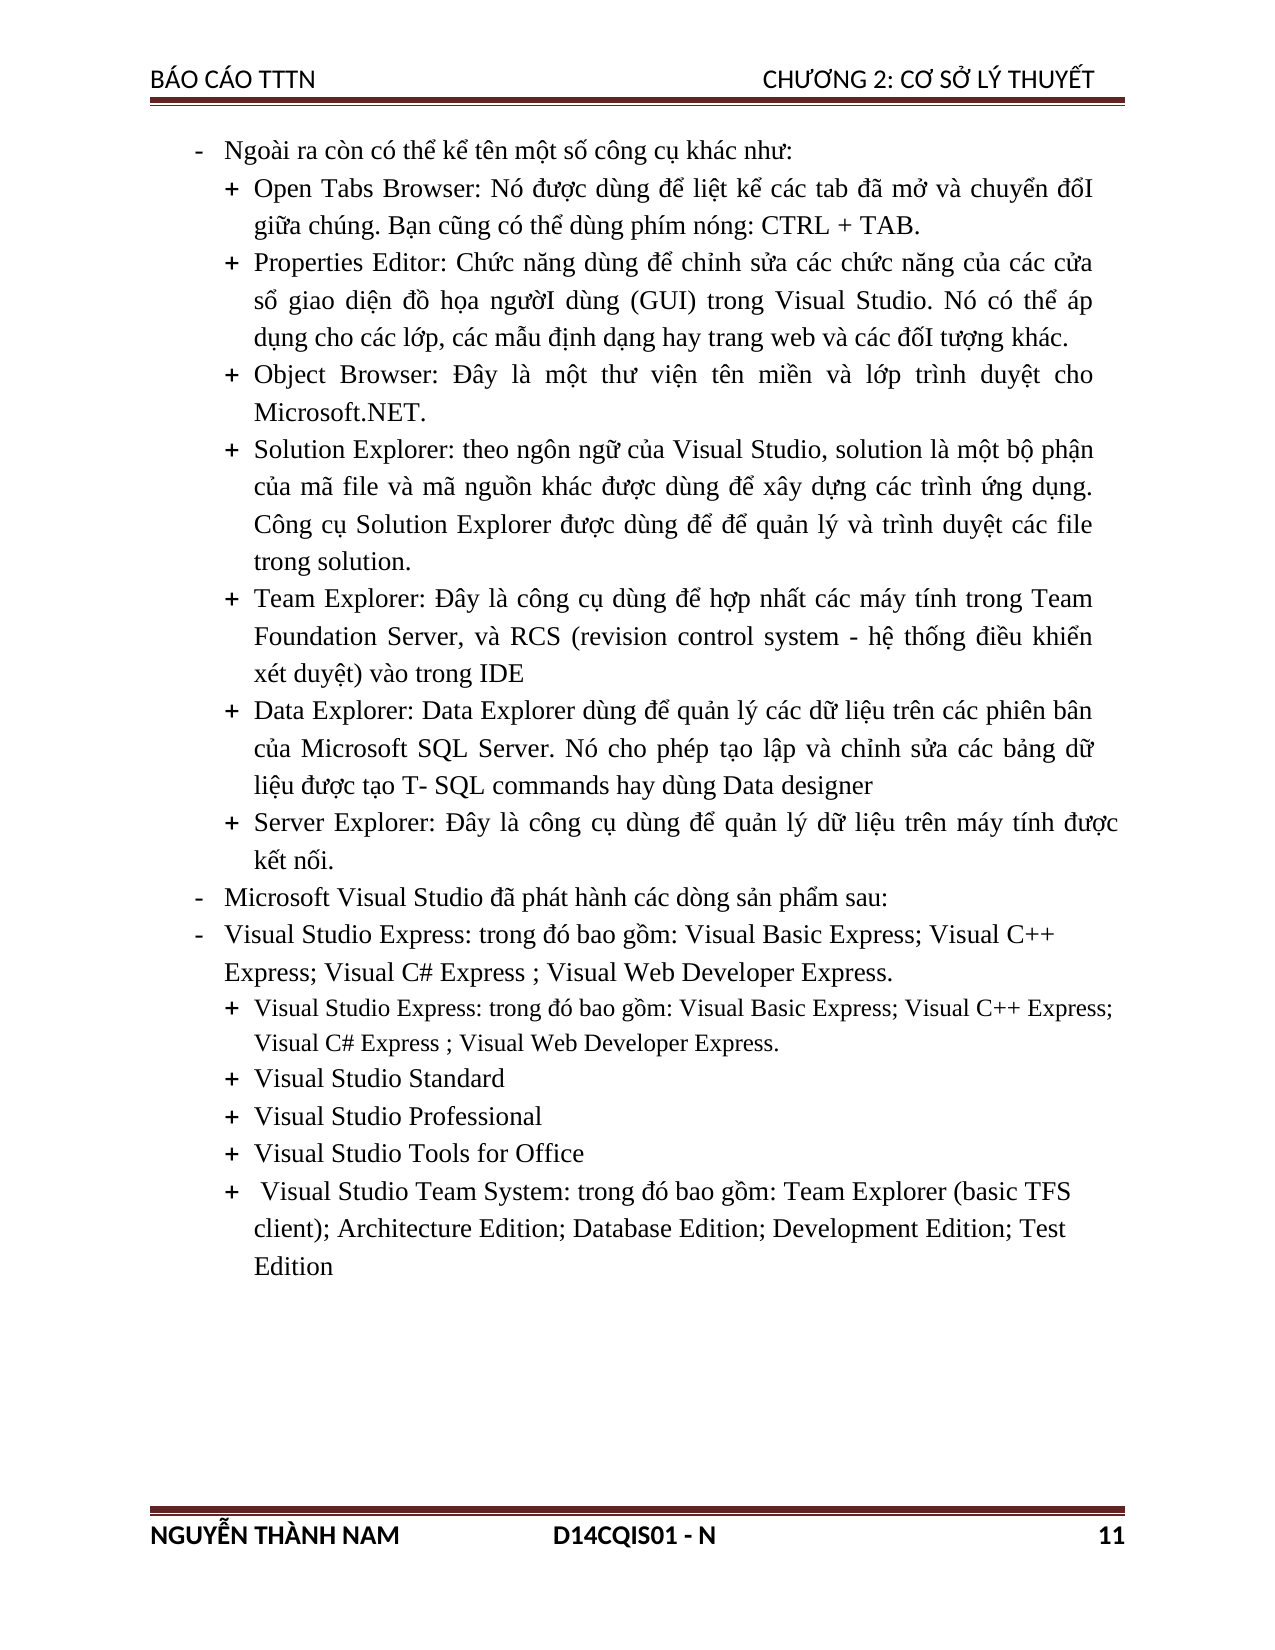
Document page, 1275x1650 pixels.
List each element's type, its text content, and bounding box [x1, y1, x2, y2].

list Visual Studio Express: trong đó bao gồm: Visual Basic Express; Visual C++ Express; Visual C# Express ; Visual Web Developer Express. [194, 918, 1125, 987]
list Solution Explorer: theo ngôn ngữ của Visual Studio, solution là một bộ phận của mã file và mã nguồn khác được dùng để xây dựng các trình ứng dụng. Công cụ Solution Explorer được dùng để để quản lý và trình duyệt các file trong solution. [224, 433, 1094, 576]
list Object Browser: Đây là một thư viện tên miền và lớp trình duyệt cho Microsoft.NET. [224, 358, 1094, 427]
list Visual Studio Professional [224, 1100, 1125, 1131]
list Visual Studio Tools for Office [224, 1137, 1125, 1169]
list Server Explorer: Đây là công cụ dùng để quản lý dữ liệu trên máy tính được kết nối. [224, 806, 1125, 875]
list Microsoft Visual Studio đã phát hành các dòng sản phẩm sau: [194, 881, 1125, 912]
list Visual Studio Express: trong đó bao gồm: Visual Basic Express; Visual C++ Express; Visual C# Express ; Visual Web Developer Express. [224, 993, 1125, 1057]
list Data Explorer: Data Explorer dùng để quản lý các dữ liệu trên các phiên bân của Microsoft SQL Server. Nó cho phép tạo lập và chỉnh sửa các bảng dữ liệu được tạo T- SQL commands hay dùng Data designer [224, 694, 1094, 800]
list Team Explorer: Đây là công cụ dùng để hợp nhất các máy tính trong Team Foundation Server, và RCS (revision control system - hệ thống điều khiển xét duyệt) vào trong IDE [224, 582, 1094, 688]
list Ngoài ra còn có thể kể tên một số công cụ khác như: [194, 134, 1094, 166]
list Properties Editor: Chức năng dùng để chỉnh sửa các chức năng của các cửa sổ giao diện đồ họa ngườI dùng (GUI) trong Visual Studio. Nó có thể áp dụng cho các lớp, các mẫu định dạng hay trang web và các đốI tượng khác. [224, 246, 1094, 352]
list Visual Studio Standard [224, 1062, 1125, 1094]
list Open Tabs Browser: Nó được dùng để liệt kể các tab đã mở và chuyển đổI giữa chúng. Bạn cũng có thể dùng phím nóng: CTRL + TAB. [224, 172, 1094, 240]
list Visual Studio Team System: trong đó bao gồm: Team Explorer (basic TFS client); Architecture Edition; Database Edition; Development Edition; Test Edition [224, 1175, 1125, 1281]
